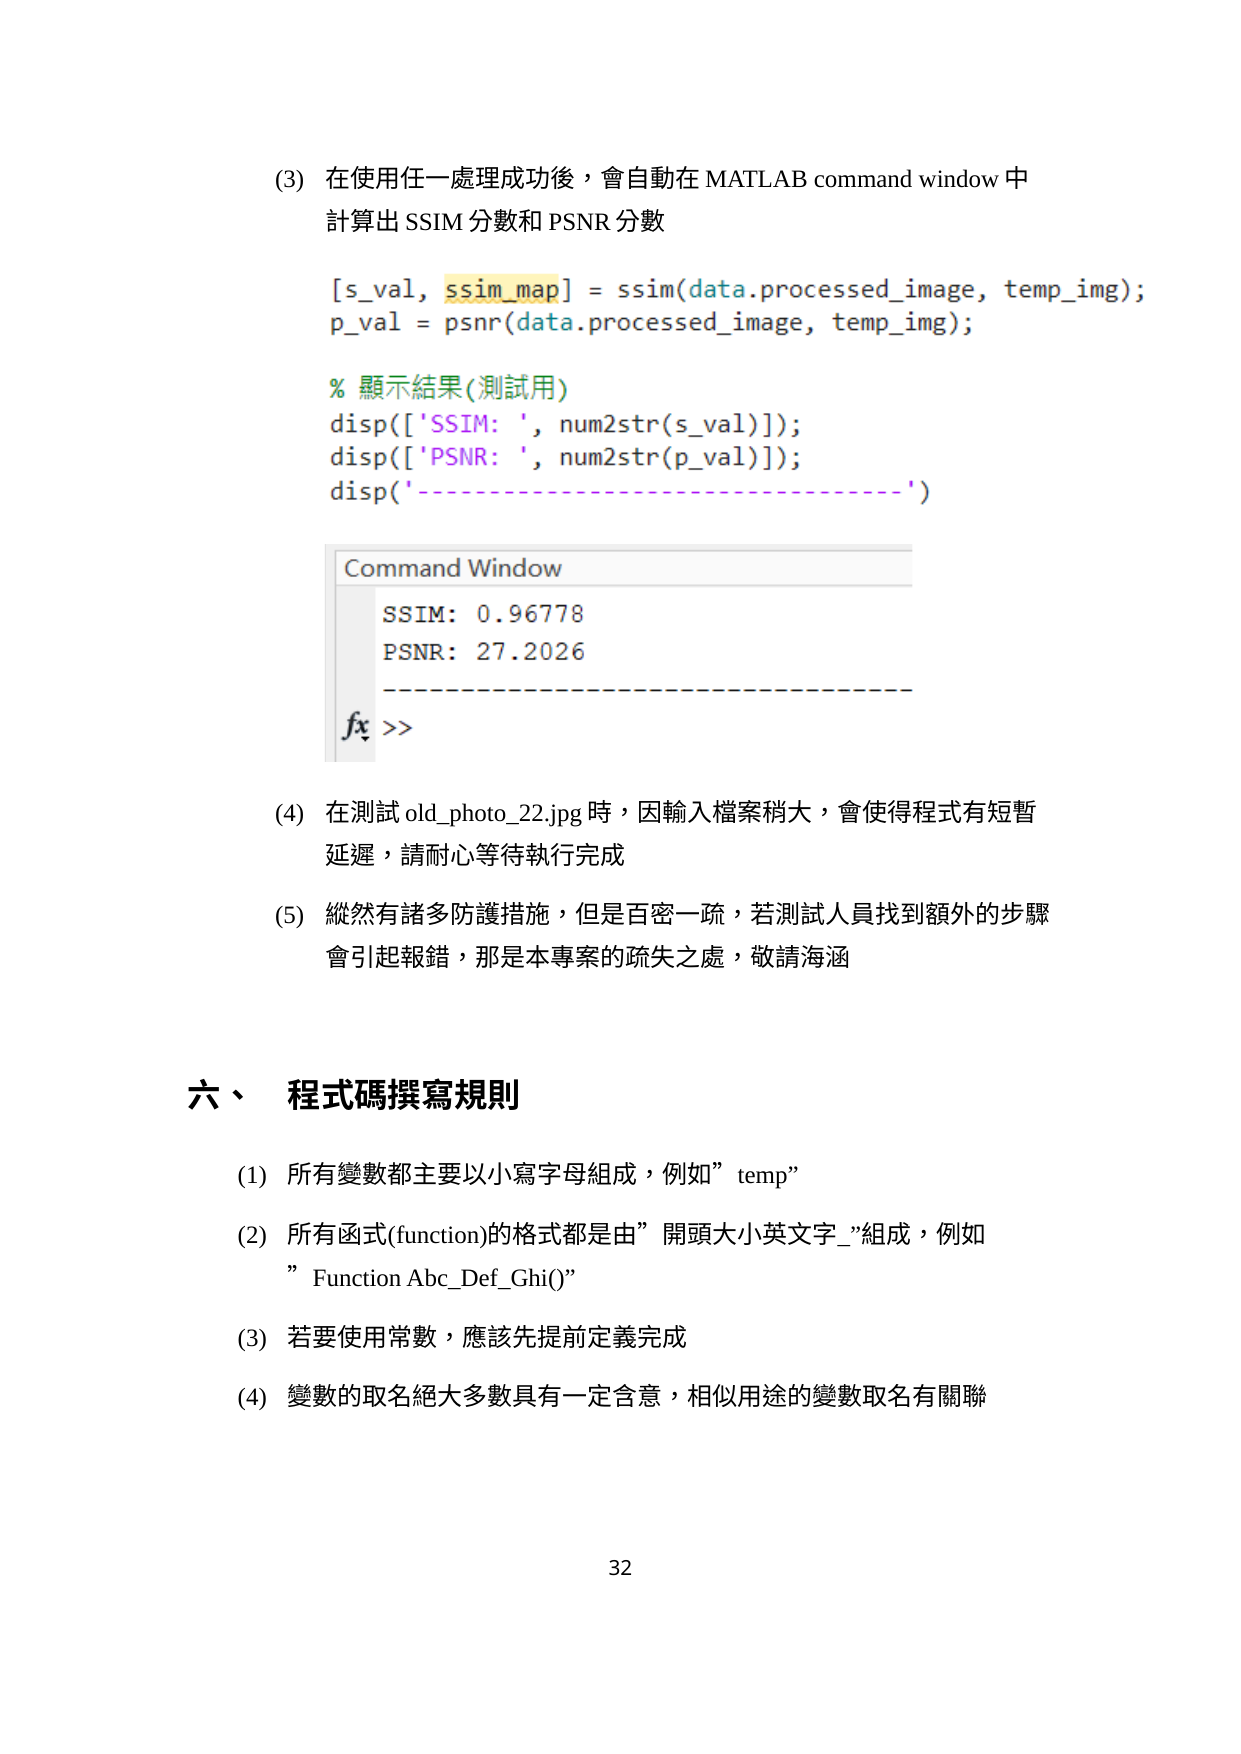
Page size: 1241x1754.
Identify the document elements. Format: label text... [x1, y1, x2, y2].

list 所有變數都主要以小寫字母組成，例如”temp” [237, 1154, 1053, 1192]
list 若要使用常數，應該先提前定義完成 [237, 1316, 1053, 1354]
list 縱然有諸多防護措施，但是百密一疏，若測試人員找到額外的步驟會引起報錯，那是本專案的疏失之處，敬請海涵 [275, 894, 1053, 975]
picture [324, 544, 913, 762]
picture [324, 260, 1145, 514]
list 程式碼撰寫規則 [187, 1055, 1053, 1130]
list 所有函式(function)的格式都是由”開頭大小英文字_”組成，例如”Function Abc_Def_Ghi()” [237, 1214, 1053, 1294]
list 變數的取名絕大多數具有一定含意，相似用途的變數取名有關聯 [237, 1376, 1053, 1413]
list 在測試old_photo_22.jpg時，因輸入檔案稍大，會使得程式有短暫延遲，請耐心等待執行完成 [275, 791, 1053, 872]
list 在使用任一處理成功後，會自動在MATLAB command window中計算出SSIM分數和PSNR分數 [275, 158, 1053, 238]
